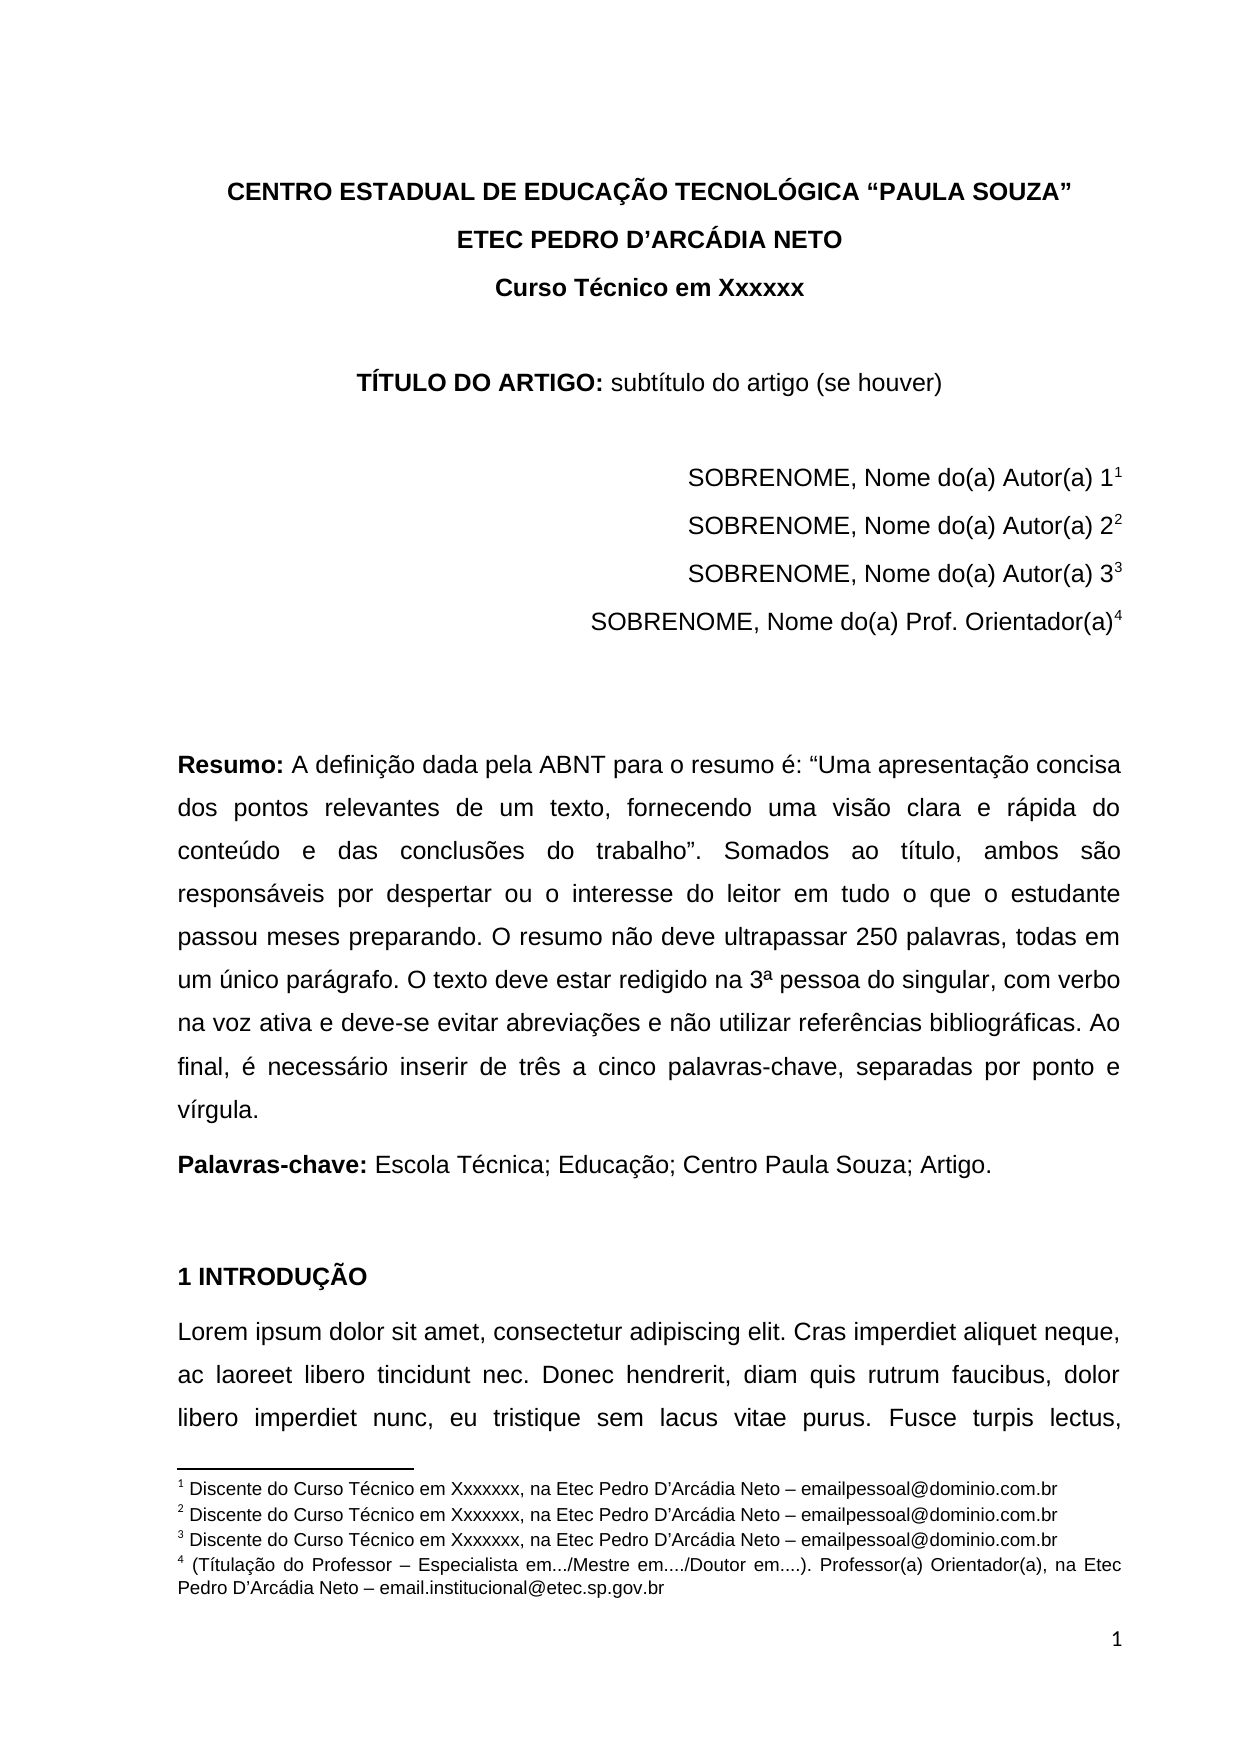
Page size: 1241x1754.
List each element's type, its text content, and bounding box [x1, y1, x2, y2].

text SOBRENOME, Nome do(a) Autor(a) 2 [177, 511, 1122, 540]
text SOBRENOME, Nome do(a) Autor(a) 3 [177, 559, 1122, 588]
text SOBRENOME, Nome do(a) Autor(a) 1 [177, 463, 1122, 492]
text TÍTULO DO ARTIGO: subtítulo do artigo (se houver) [177, 368, 1122, 397]
text SOBRENOME, Nome do(a) Prof. Orientador(a) [177, 607, 1122, 635]
text Resumo: A definição dada pela ABNT para o resumo é: “Uma apresentação concisa dos pontos relevantes de um texto, fornecendo uma visão clara e rápida do conteúdo e das conclusões do trabalho”. Somados ao título, ambos são responsáveis por despertar ou o interesse do leitor em tudo o que o estudante passou meses preparando. O resumo não deve ultrapassar 250 palavras, todas em um único parágrafo. O texto deve estar redigido na 3ª pessoa do singular, com verbo na voz ativa e deve-se evitar abreviações e não utilizar referências bibliográficas. Ao final, é necessário inserir de três a cinco palavras-chave, separadas por ponto e vírgula. [177, 750, 1122, 1123]
text ETEC PEDRO D’ARCÁDIA NETO [177, 225, 1122, 254]
text Curso Técnico em Xxxxxx [177, 273, 1122, 301]
text 1 INTRODUÇÃO [177, 1262, 1122, 1290]
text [177, 1317, 1122, 1432]
text Palavras-chave: Escola Técnica; Educação; Centro Paula Souza; Artigo. [177, 1150, 1122, 1179]
text CENTRO ESTADUAL DE EDUCAÇÃO TECNOLÓGICA “PAULA SOUZA” [177, 177, 1122, 206]
